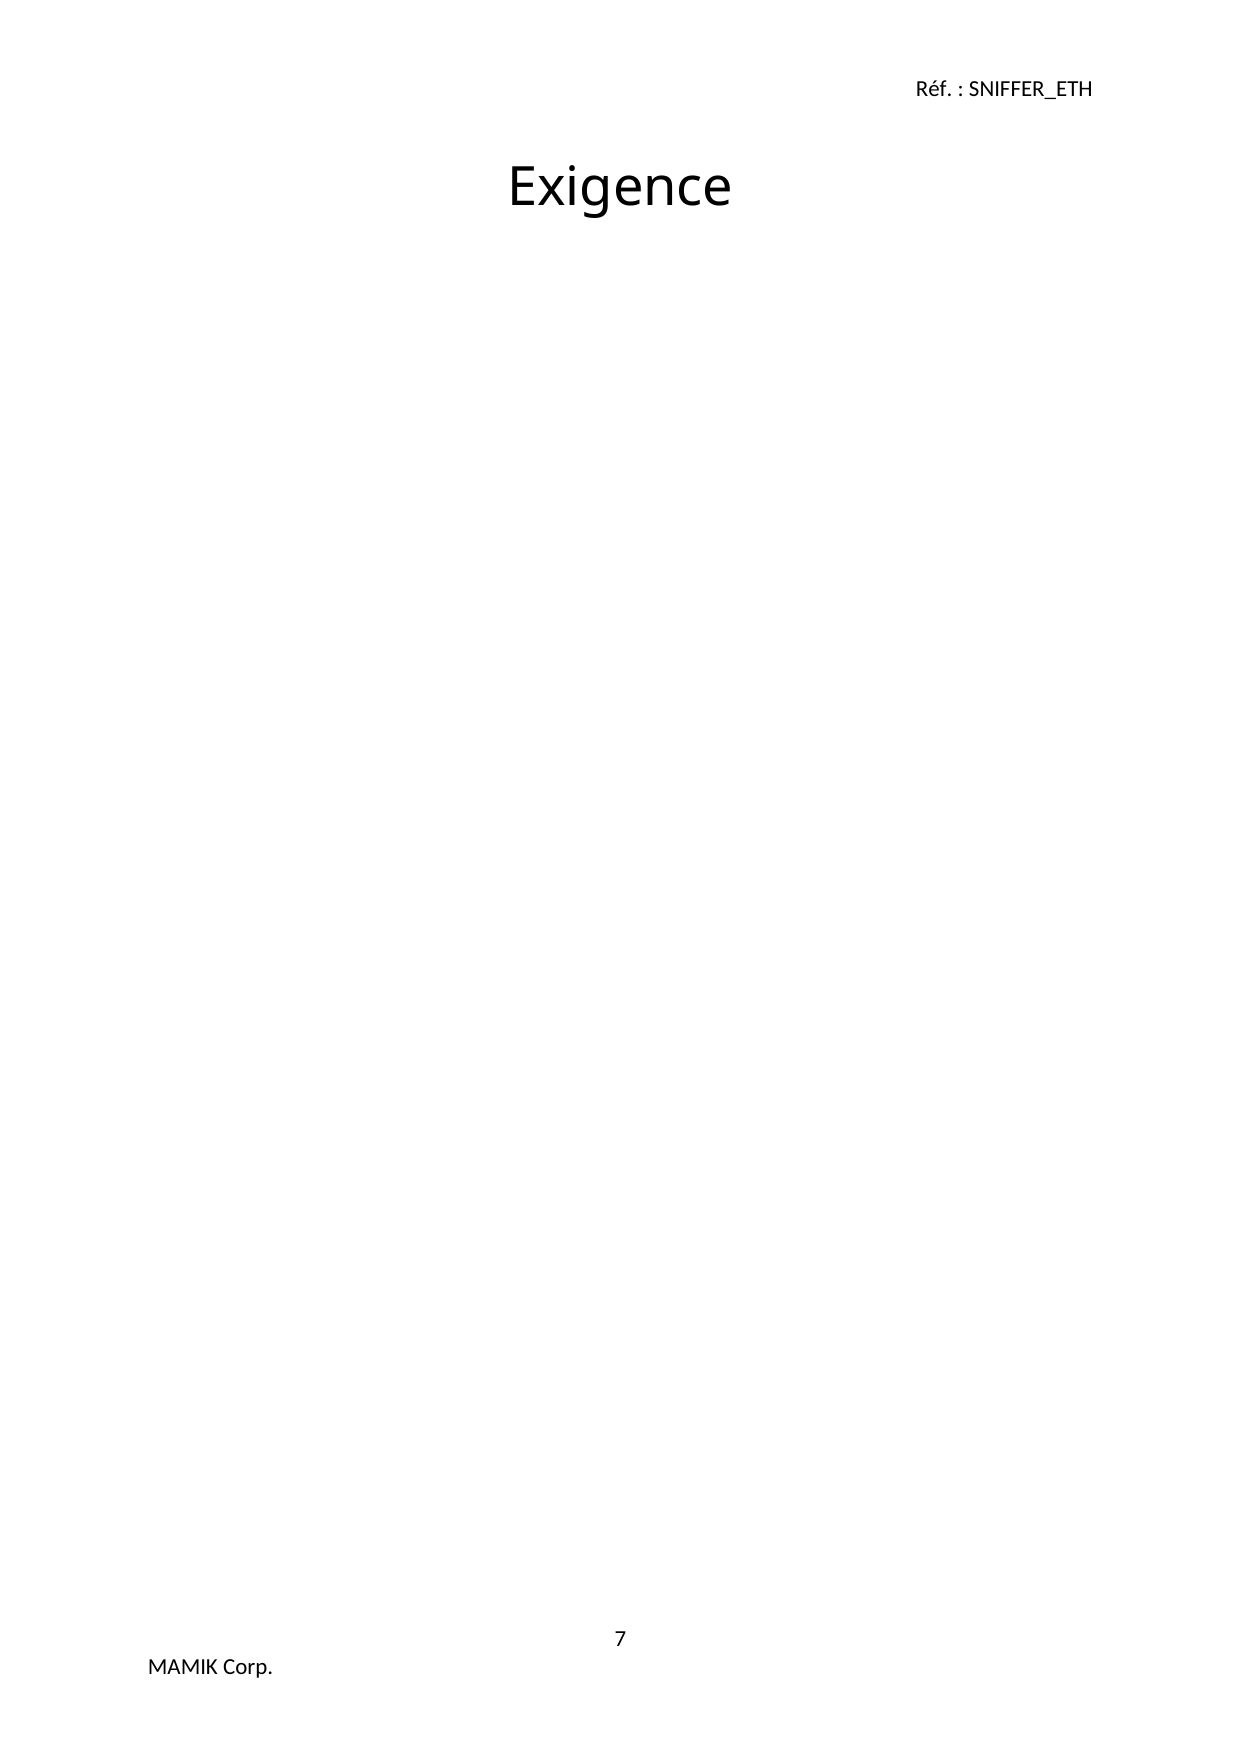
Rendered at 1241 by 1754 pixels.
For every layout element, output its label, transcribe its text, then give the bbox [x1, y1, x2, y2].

text Exigence [148, 148, 1093, 221]
